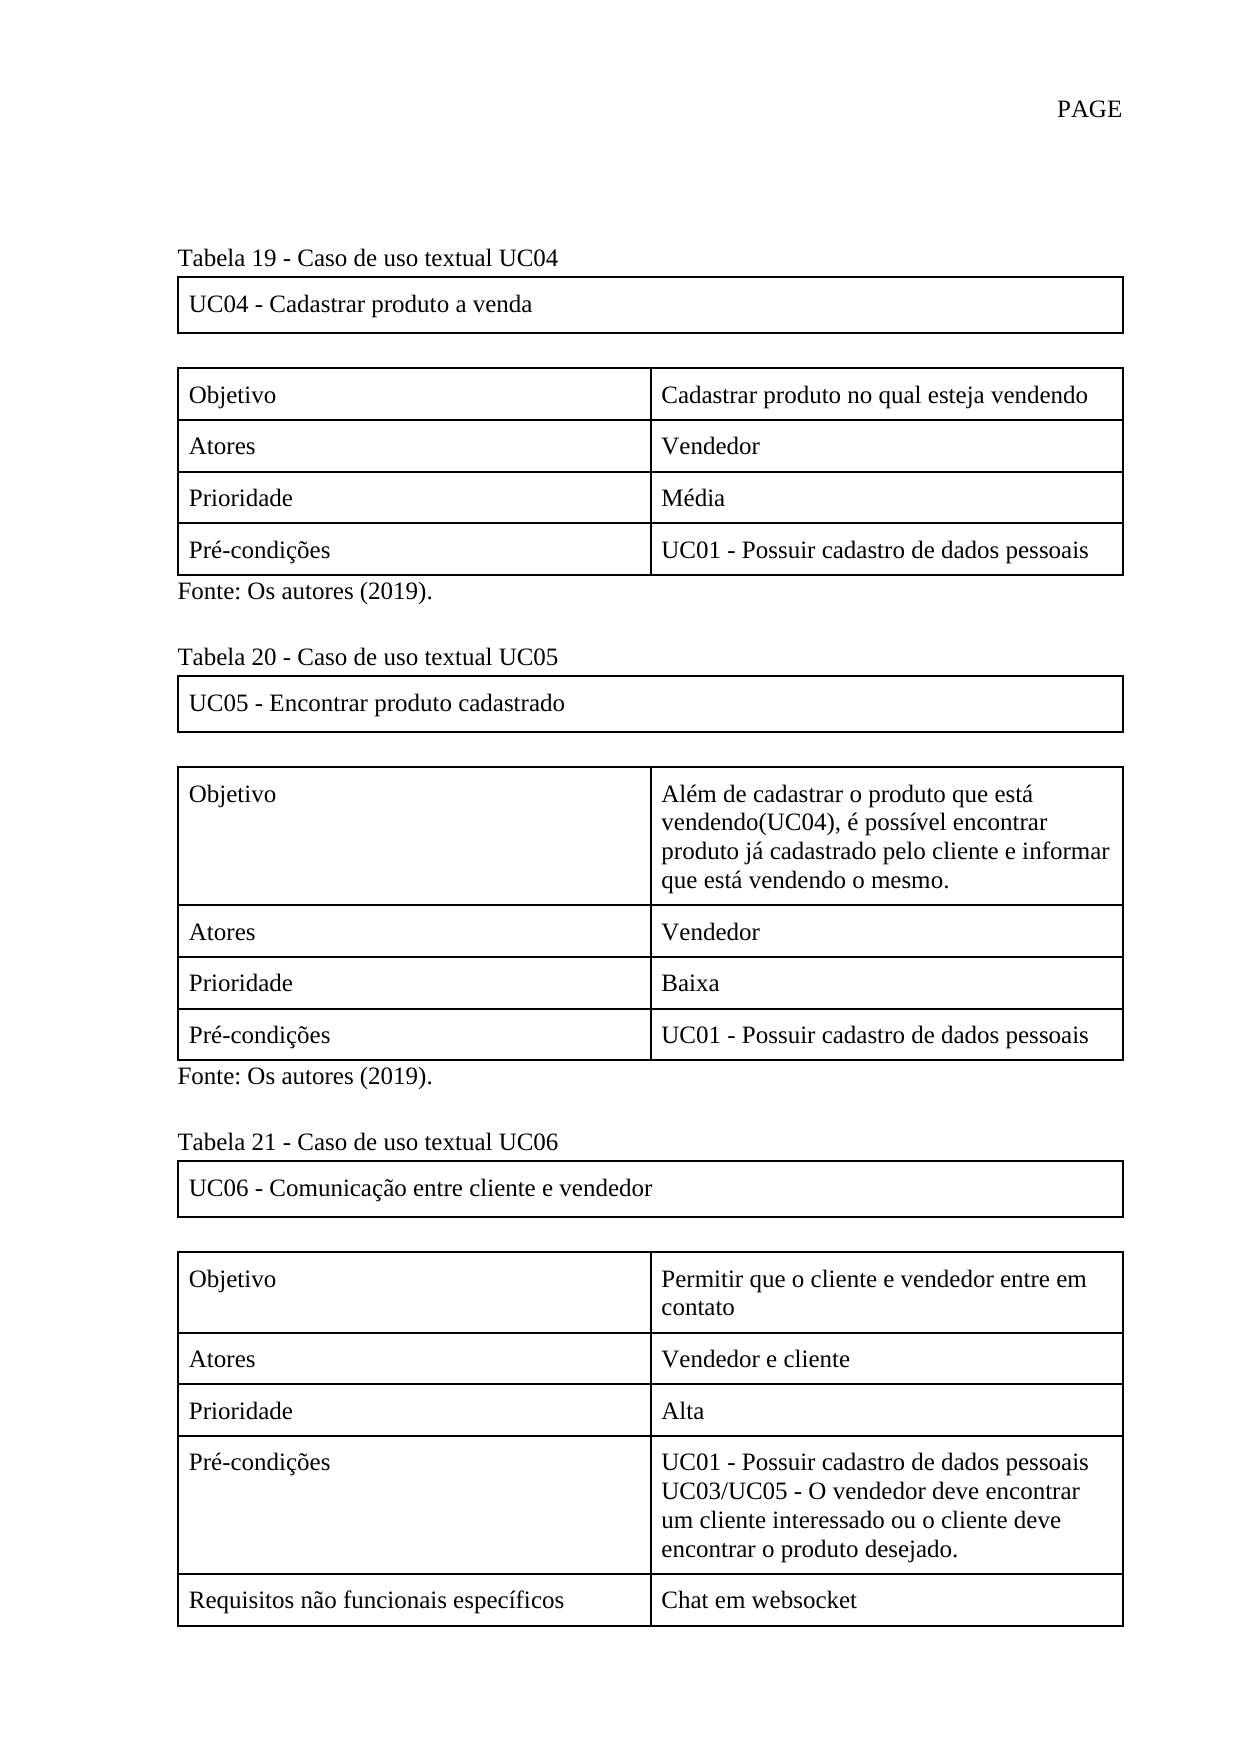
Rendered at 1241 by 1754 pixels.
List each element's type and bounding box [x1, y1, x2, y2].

table_header [179, 677, 1122, 731]
table_cell [179, 524, 650, 574]
table_cell [652, 421, 1122, 471]
table_header [179, 1253, 650, 1332]
table_cell [179, 958, 650, 1007]
table_header [652, 1253, 1122, 1332]
table_cell [179, 473, 650, 522]
table_cell [179, 1575, 650, 1624]
table_header [652, 768, 1122, 904]
table_header [179, 369, 650, 419]
table_cell [652, 524, 1122, 574]
table_cell [652, 1575, 1122, 1624]
table_cell [179, 1437, 650, 1573]
table_header [179, 278, 1122, 332]
table_cell [652, 1334, 1122, 1383]
table_cell [652, 958, 1122, 1007]
table_cell [179, 1385, 650, 1435]
table_cell [652, 1385, 1122, 1435]
table_header [652, 369, 1122, 419]
table_header [179, 768, 650, 904]
table_cell [652, 1010, 1122, 1059]
table_cell [652, 906, 1122, 956]
table_cell [179, 1010, 650, 1059]
table_cell [652, 1437, 1122, 1573]
table_cell [652, 473, 1122, 522]
table_cell [179, 421, 650, 471]
table_header [179, 1162, 1122, 1216]
table_cell [179, 906, 650, 956]
table_cell [179, 1334, 650, 1383]
